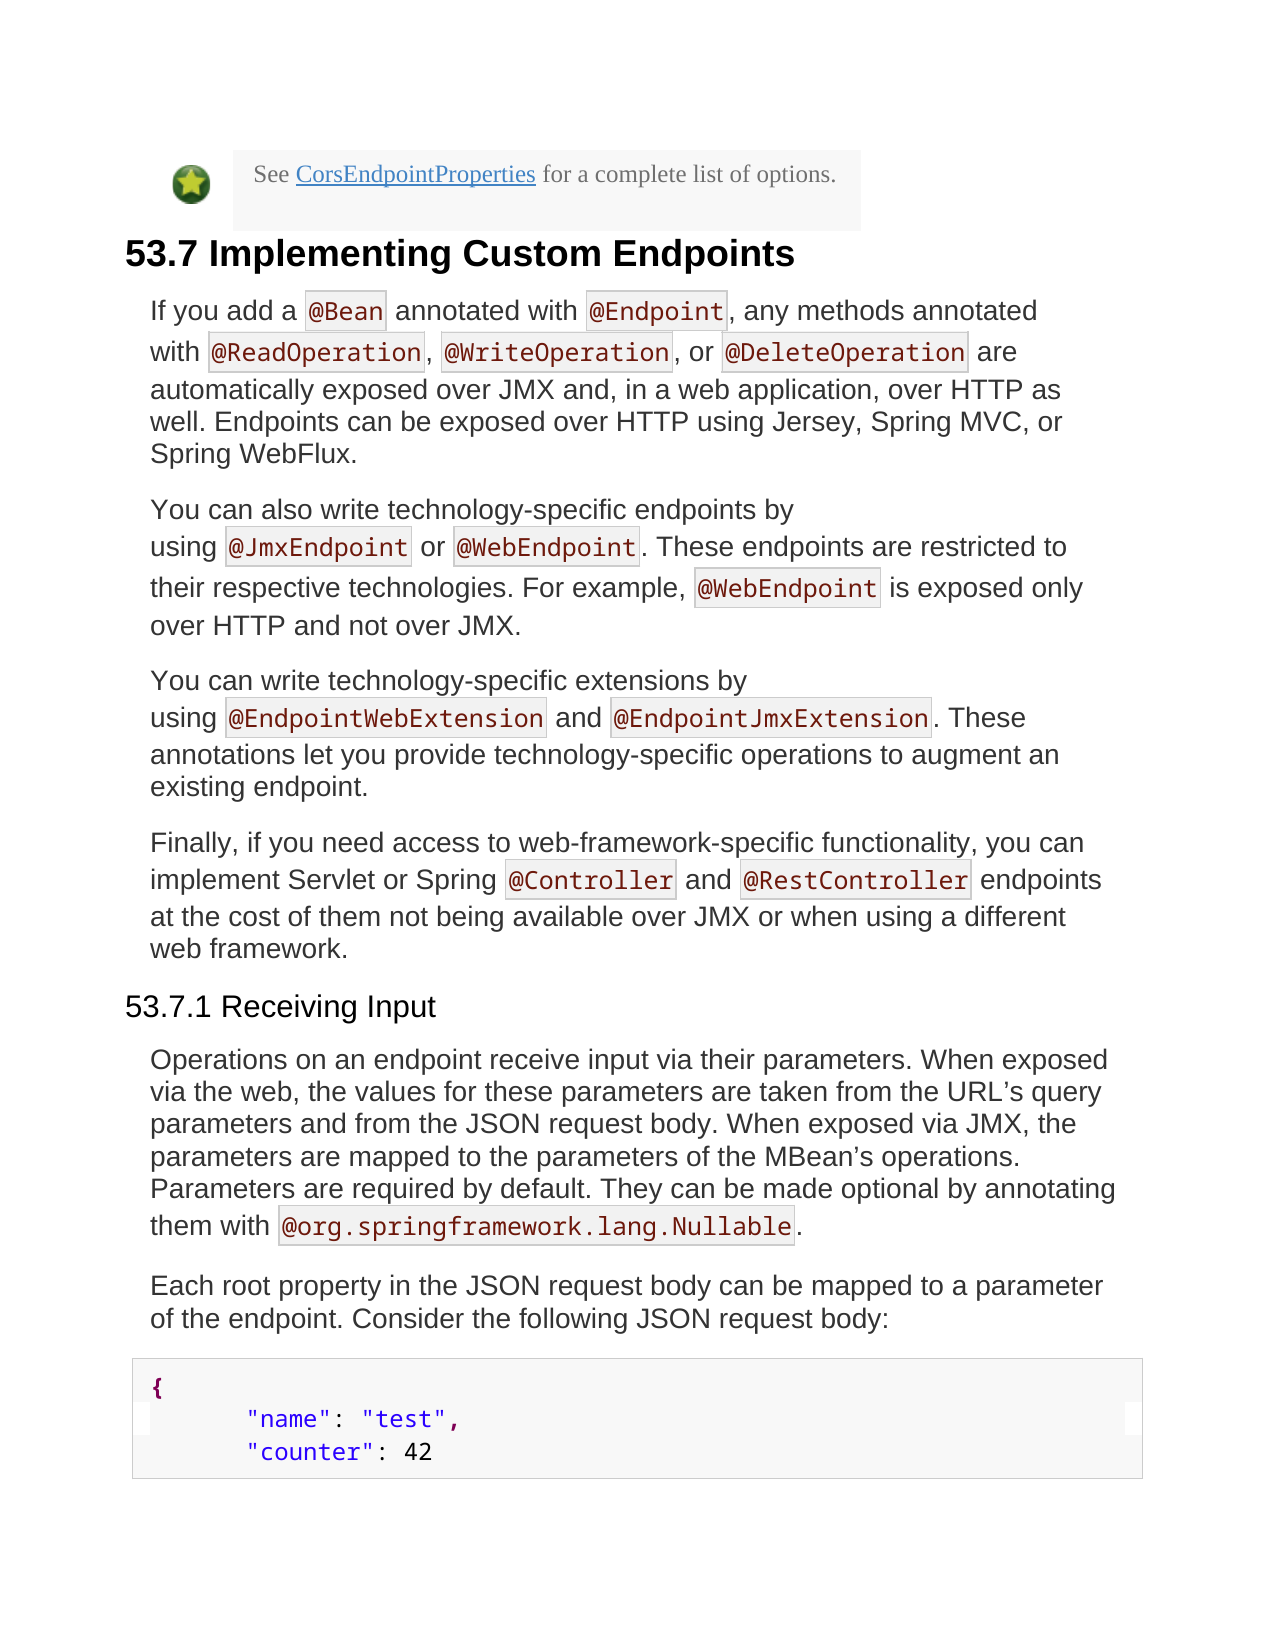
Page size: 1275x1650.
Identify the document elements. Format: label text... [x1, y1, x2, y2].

text Each root property in the JSON request body can be mapped to a parameter of the endpoint. Consider the following JSON request body: [150, 1269, 1125, 1334]
text If you add a @Bean annotated with @Endpoint, any methods annotated with @ReadOperation, @WriteOperation, or @DeleteOperation are automatically exposed over JMX and, in a web application, over HTTP as well. Endpoints can be exposed over HTTP using Jersey, Spring MVC, or Spring WebFlux. [150, 290, 1125, 470]
picture [172, 165, 211, 204]
text "counter": 42 [133, 1423, 1142, 1478]
text { [133, 1359, 1142, 1402]
subtitle 53.7.1 Receiving Input [125, 988, 1125, 1024]
text "name": "test", [150, 1402, 1125, 1423]
text You can write technology-specific extensions by using @EndpointWebExtension and @EndpointJmxExtension. These annotations let you provide technology-specific operations to augment an existing endpoint. [150, 664, 1125, 803]
text Finally, if you need access to web-framework-specific functionality, you can implement Servlet or Spring @Controller and @RestController endpoints at the cost of them not being available over JMX or when using a different web framework. [150, 826, 1125, 965]
text Operations on an endpoint receive input via their parameters. When exposed via the web, the values for these parameters are taken from the URL’s query parameters and from the JSON request body. When exposed via JMX, the parameters are mapped to the parameters of the MBean’s operations. Parameters are required by default. They can be made optional by annotating them with @org.springframework.lang.Nullable. [150, 1043, 1125, 1246]
text You can also write technology-specific endpoints by using @JmxEndpoint or @WebEndpoint. These endpoints are restricted to their respective technologies. For example, @WebEndpoint is exposed only over HTTP and not over JMX. [150, 493, 1125, 641]
table_header [150, 150, 233, 231]
table_cell See CorsEndpointProperties for a complete list of options. [233, 150, 861, 231]
subtitle 53.7 Implementing Custom Endpoints [125, 231, 1125, 274]
